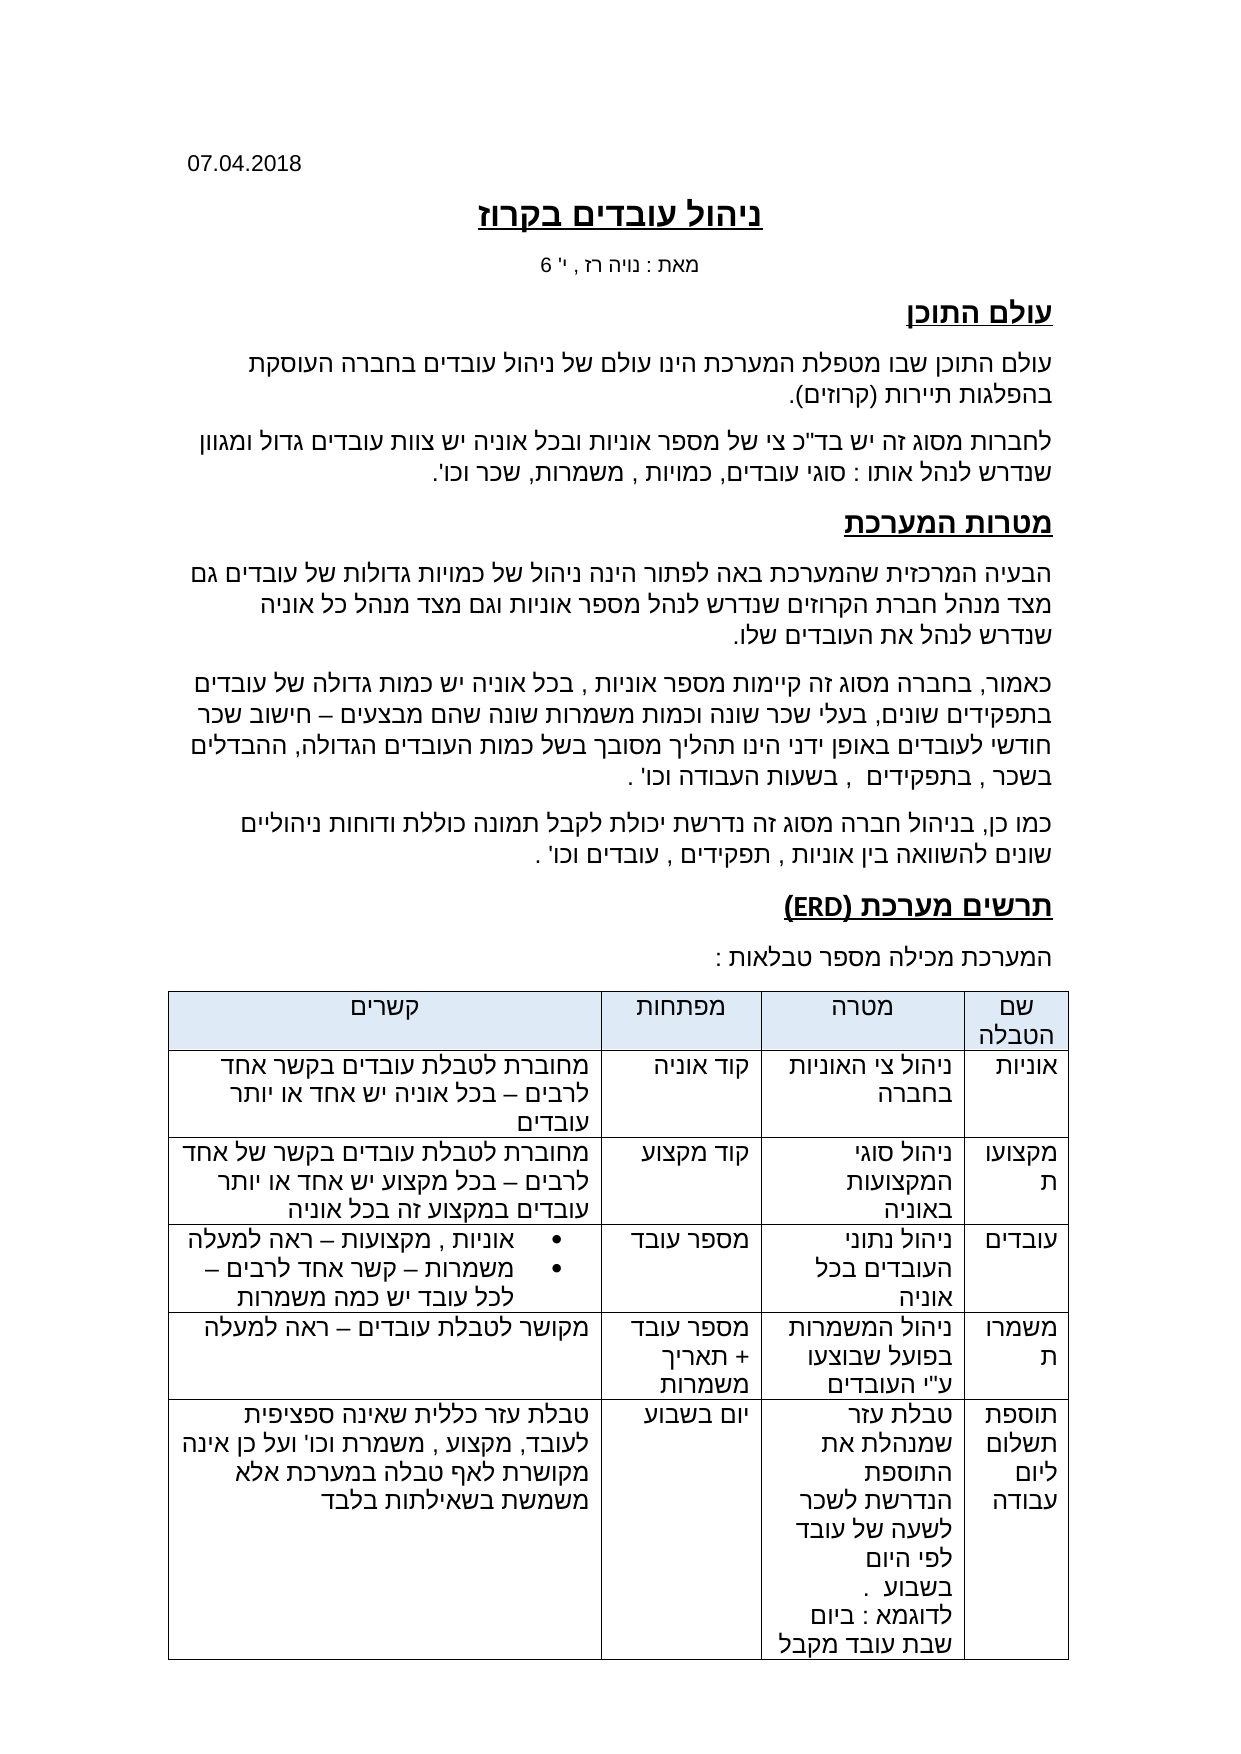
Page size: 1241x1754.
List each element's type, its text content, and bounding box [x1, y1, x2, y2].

table_cell מספר עובד [602, 1225, 761, 1312]
table_cell אוניות [965, 1051, 1068, 1137]
text כאמור, בחברה מסוג זה קיימות מספר אוניות , בכל אוניה יש כמות גדולה של עובדים בתפקידים שונים, בעלי שכר שונה וכמות משמרות שונה שהם מבצעים – חישוב שכר חודשי לעובדים באופן ידני הינו תהליך מסובך בשל כמות העובדים הגדולה, ההבדלים בשכר , בתפקידים , בשעות העבודה וכו' . [187, 669, 1053, 791]
text מאת : נויה רז , י' 6 [187, 253, 1053, 277]
table_cell אוניות , מקצועות – ראה למעלה משמרות – קשר אחד לרבים – לכל עובד יש כמה משמרות [169, 1225, 601, 1312]
table_cell קוד אוניה [602, 1051, 761, 1137]
text 07.04.2018 [187, 150, 1053, 176]
text מטרות המערכת [187, 506, 1053, 539]
text כמו כן, בניהול חברה מסוג זה נדרשת יכולת לקבל תמונה כוללת ודוחות ניהוליים שונים להשוואה בין אוניות , תפקידים , עובדים וכו' . [187, 809, 1053, 869]
table_cell ניהול צי האוניות בחברה [762, 1051, 964, 1137]
table_header קשרים [169, 992, 601, 1049]
table_cell ניהול נתוני העובדים בכל אוניה [762, 1225, 964, 1312]
table_cell מספר עובד + תאריך משמרות [602, 1313, 761, 1399]
table_cell מקושר לטבלת עובדים – ראה למעלה [169, 1313, 601, 1399]
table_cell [169, 1400, 601, 1659]
table_cell מחוברת לטבלת עובדים בקשר של אחד לרבים – בכל מקצוע יש אחד או יותר עובדים במקצוע זה בכל אוניה [169, 1138, 601, 1224]
table_header שם הטבלה [965, 992, 1068, 1049]
table_header מפתחות [602, 992, 761, 1049]
table_cell ניהול המשמרות בפועל שבוצעו ע"י העובדים [762, 1313, 964, 1399]
table_cell מקצועות [965, 1138, 1068, 1224]
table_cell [762, 1400, 964, 1659]
text הבעיה המרכזית שהמערכת באה לפתור הינה ניהול של כמויות גדולות של עובדים גם מצד מנהל חברת הקרוזים שנדרש לנהל מספר אוניות וגם מצד מנהל כל אוניה שנדרש לנהל את העובדים שלו. [187, 559, 1053, 650]
table_cell מחוברת לטבלת עובדים בקשר אחד לרבים – בכל אוניה יש אחד או יותר עובדים [169, 1051, 601, 1137]
table_cell ניהול סוגי המקצועות באוניה [762, 1138, 964, 1224]
table_header מטרה [762, 992, 964, 1049]
table_cell קוד מקצוע [602, 1138, 761, 1224]
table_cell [965, 1400, 1068, 1659]
text עולם התוכן שבו מטפלת המערכת הינו עולם של ניהול עובדים בחברה העוסקת בהפלגות תיירות (קרוזים). [187, 348, 1053, 408]
text ניהול עובדים בקרוז [187, 195, 1053, 233]
text עולם התוכן [187, 296, 1053, 329]
table_cell משמרות [965, 1313, 1068, 1399]
text לחברות מסוג זה יש בד"כ צי של מספר אוניות ובכל אוניה יש צוות עובדים גדול ומגוון שנדרש לנהל אותו : סוגי עובדים, כמויות , משמרות, שכר וכו'. [187, 427, 1053, 487]
text המערכת מכילה מספר טבלאות : [187, 943, 1053, 972]
table_cell יום בשבוע [602, 1400, 761, 1659]
text תרשים מערכת (ERD) [187, 888, 1053, 924]
table_cell עובדים [965, 1225, 1068, 1312]
